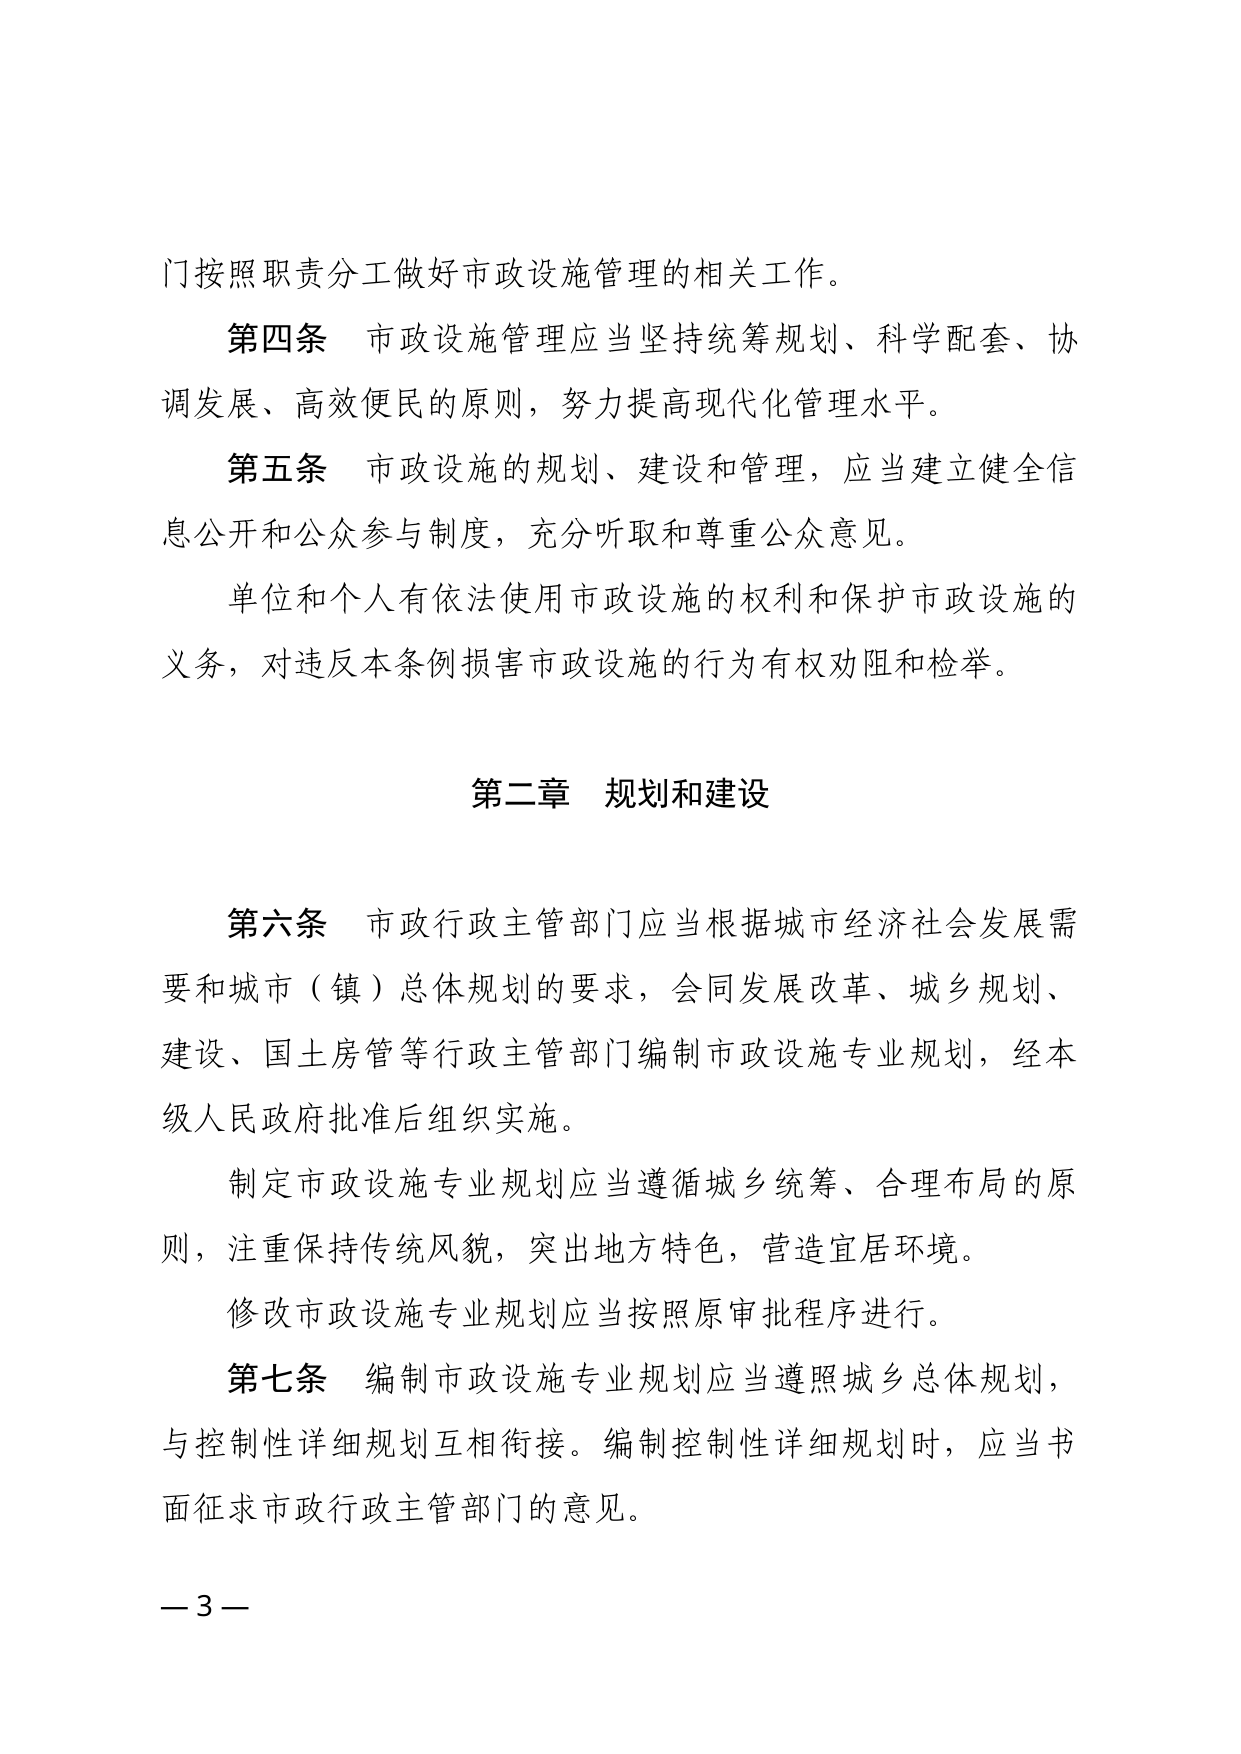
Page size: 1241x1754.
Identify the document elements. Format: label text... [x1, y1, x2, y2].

text 修改市政设施专业规划应当按照原审批程序进行。 [159, 1279, 1081, 1344]
text 第四条 市政设施管理应当坚持统筹规划、科学配套、协调发展、高效便民的原则，努力提高现代化管理水平。 [159, 304, 1081, 434]
text 第七条 编制市政设施专业规划应当遵照城乡总体规划，与控制性详细规划互相衔接。编制控制性详细规划时，应当书面征求市政行政主管部门的意见。 [159, 1344, 1081, 1539]
list 第二章 规划和建设 [159, 759, 1081, 824]
text 单位和个人有依法使用市政设施的权利和保护市政设施的义务，对违反本条例损害市政设施的行为有权劝阻和检举。 [159, 564, 1081, 694]
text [159, 239, 1081, 304]
text 制定市政设施专业规划应当遵循城乡统筹、合理布局的原则，注重保持传统风貌，突出地方特色，营造宜居环境。 [159, 1149, 1081, 1279]
text 第五条 市政设施的规划、建设和管理，应当建立健全信息公开和公众参与制度，充分听取和尊重公众意见。 [159, 434, 1081, 564]
text 第六条 市政行政主管部门应当根据城市经济社会发展需要和城市（镇）总体规划的要求，会同发展改革、城乡规划、建设、国土房管等行政主管部门编制市政设施专业规划，经本级人民政府批准后组织实施。 [159, 889, 1081, 1149]
